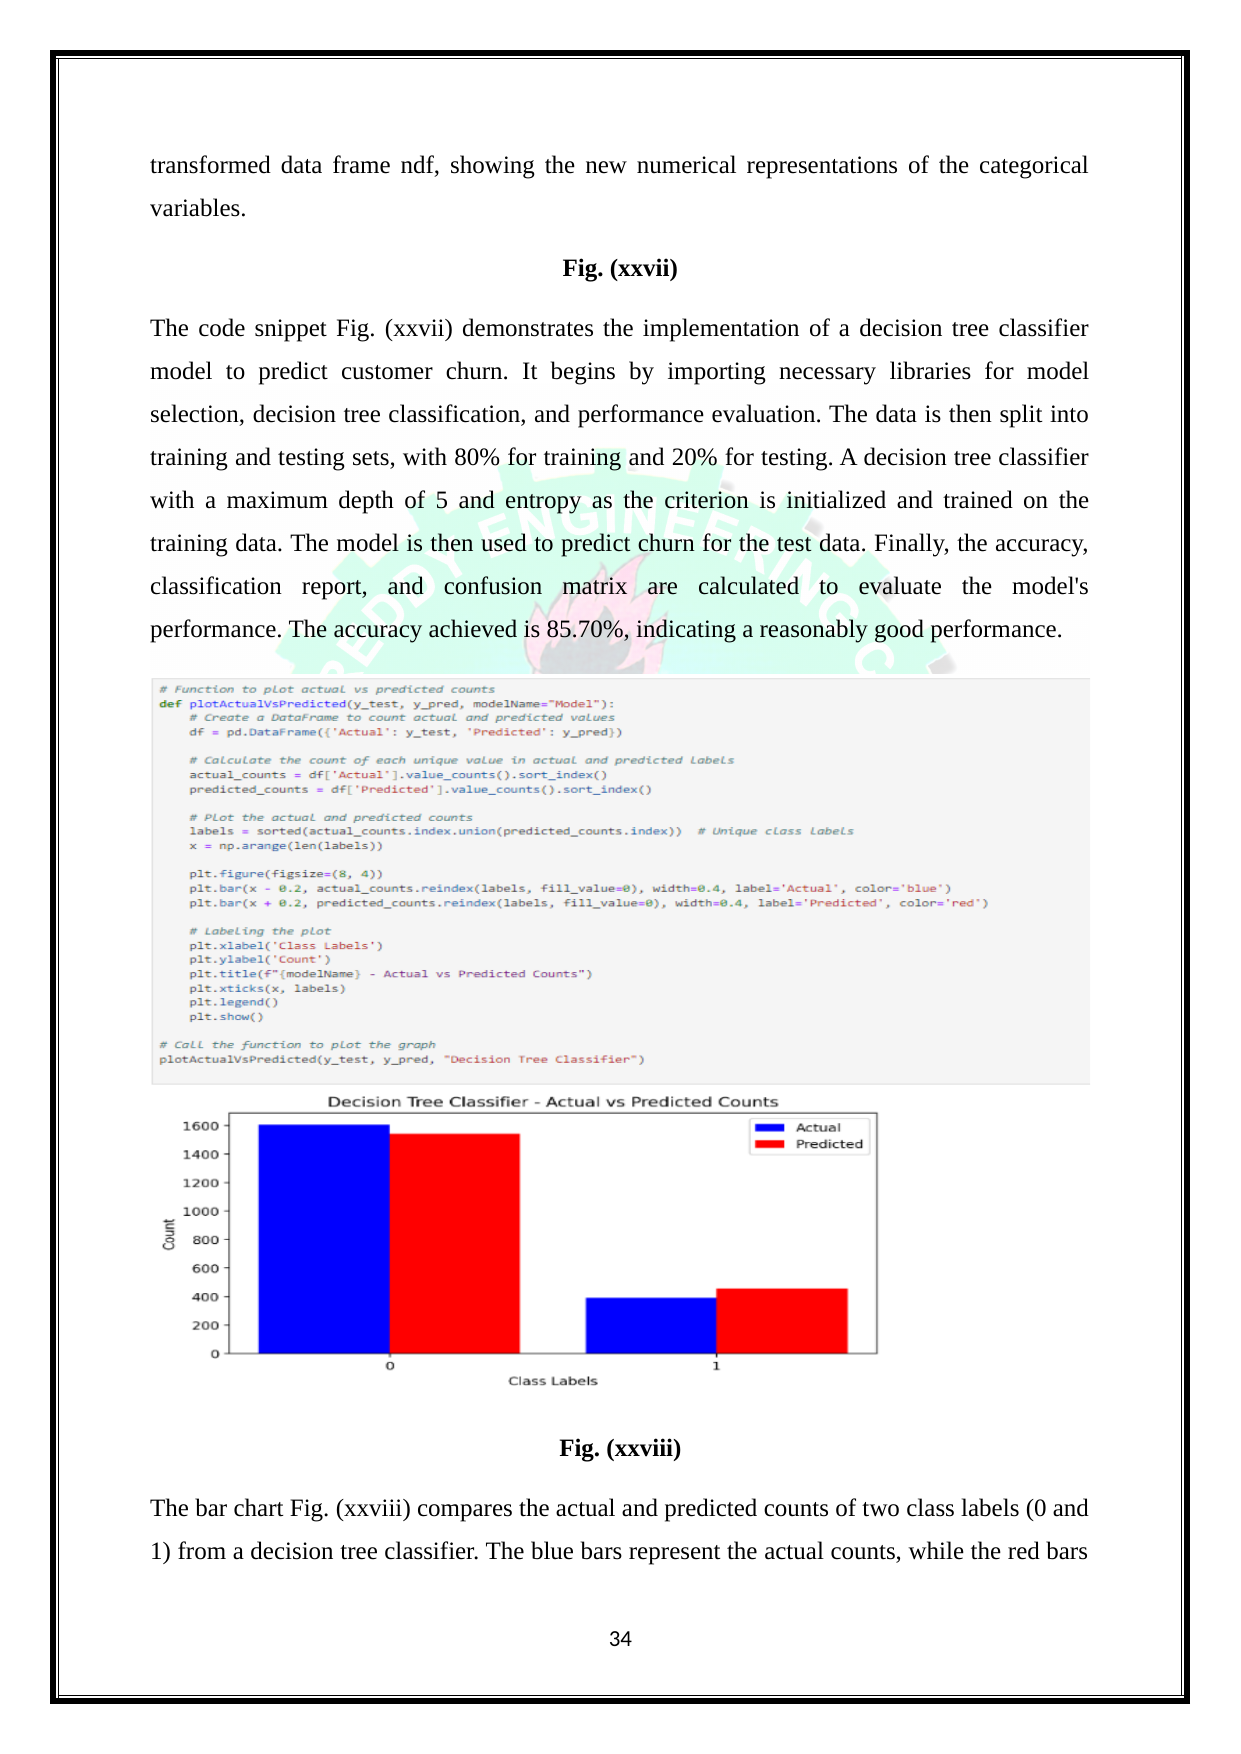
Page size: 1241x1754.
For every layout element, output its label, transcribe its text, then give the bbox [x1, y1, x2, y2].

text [150, 1493, 1090, 1565]
picture [149, 674, 1091, 1388]
text Fig. (xxvii) [150, 253, 1090, 282]
text Fig. (xxviii) [150, 1388, 1090, 1462]
text The code snippet Fig. (xxvi) imports the LabelEncoder class from the sklearn.preprocessing module. It then applies this encoder to the entire data frame df, converting all categorical columns to numerical labels. This is a common preprocessing step in machine learning to ensure that all features are numerical. The head() function displays the first few rows of the transformed data frame ndf, showing the new numerical representations of the categorical variables. [150, 150, 1090, 222]
text The code snippet Fig. (xxvii) demonstrates the implementation of a decision tree classifier model to predict customer churn. It begins by importing necessary libraries for model selection, decision tree classification, and performance evaluation. The data is then split into training and testing sets, with 80% for training and 20% for testing. A decision tree classifier with a maximum depth of 5 and entropy as the criterion is initialized and trained on the training data. The model is then used to predict churn for the test data. Finally, the accuracy, classification report, and confusion matrix are calculated to evaluate the model's performance. The accuracy achieved is 85.70%, indicating a reasonably good performance. [150, 313, 1090, 643]
